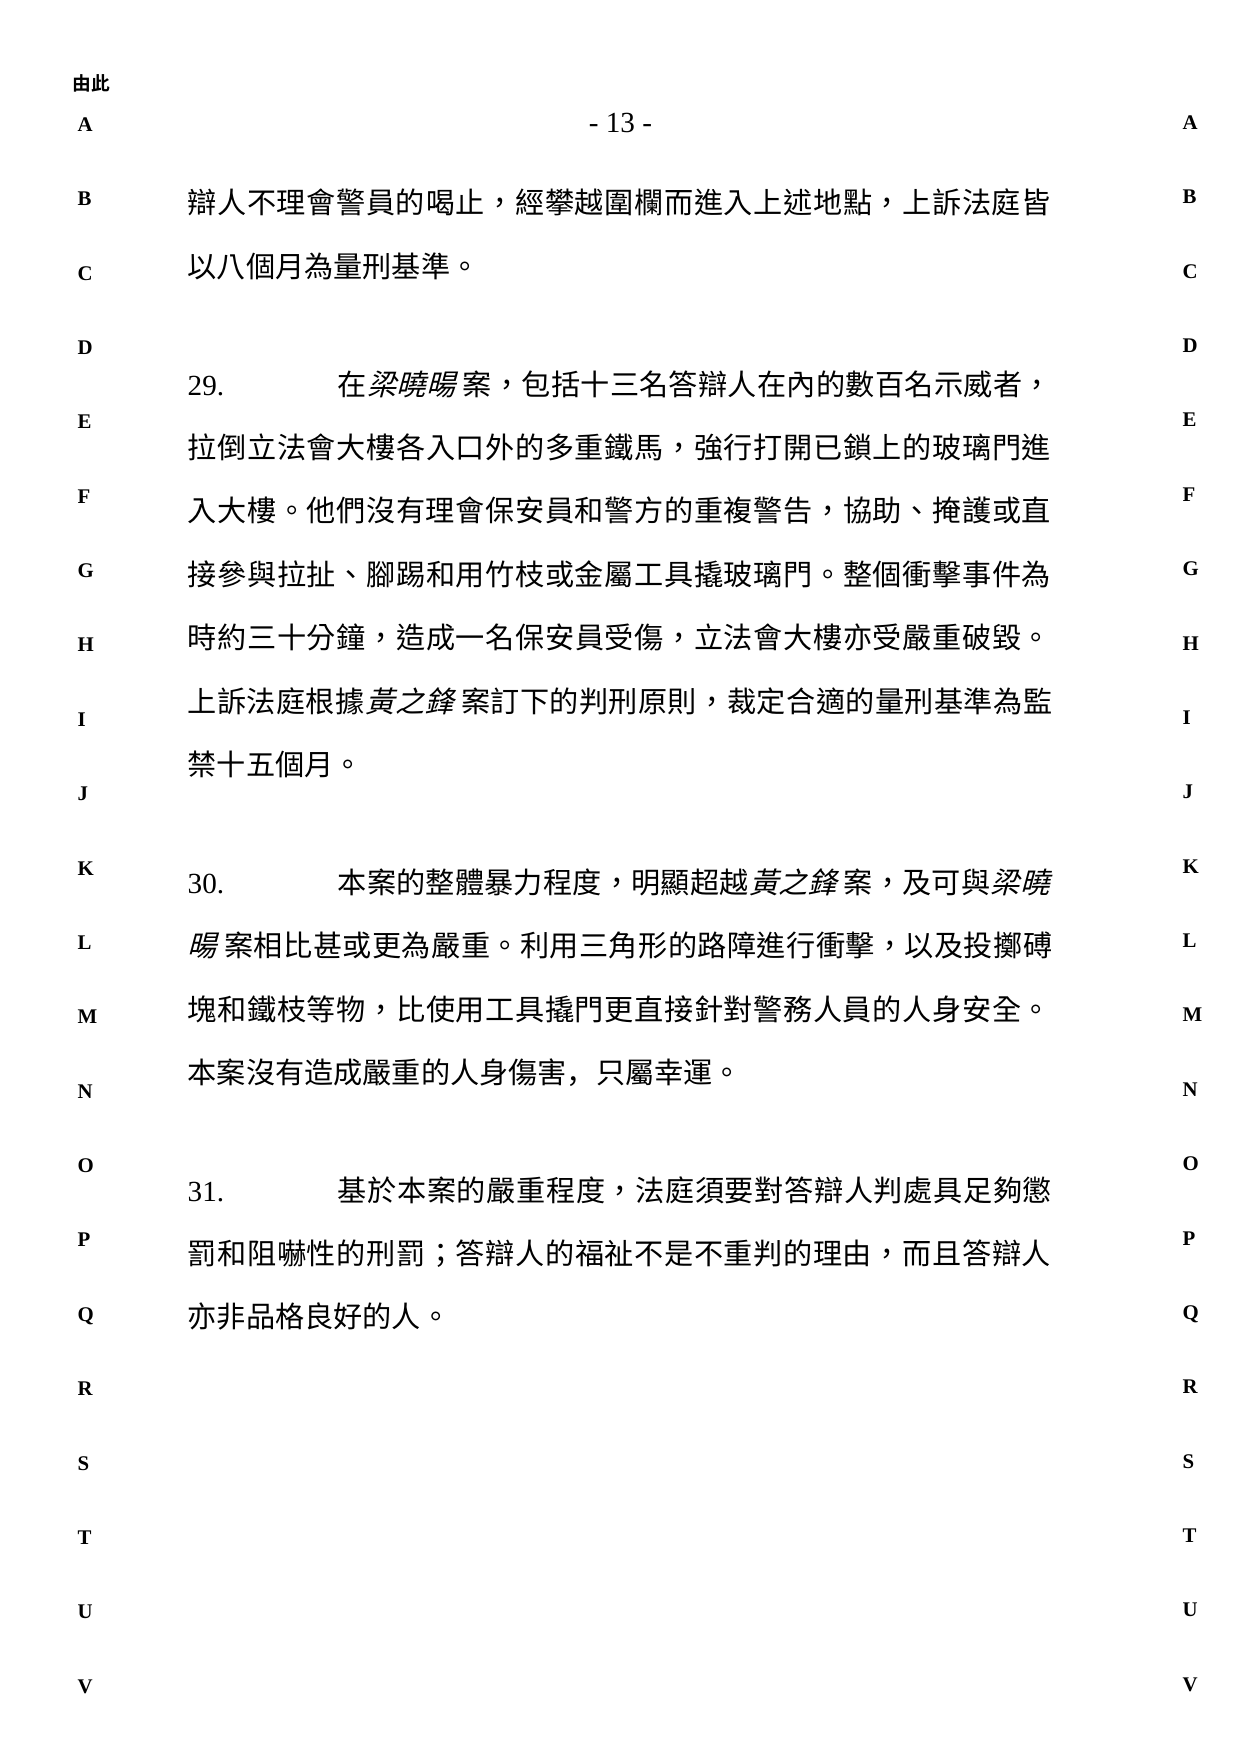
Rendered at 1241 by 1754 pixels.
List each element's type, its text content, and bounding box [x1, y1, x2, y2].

subtitle 在梁曉暘 案，包括十三名答辯人在內的數百名示威者，拉倒立法會大樓各入口外的多重鐵馬，強行打開已鎖上的玻璃門進入大樓。他們沒有理會保安員和警方的重複警告，協助、掩護或直接參與拉扯、腳踢和用竹枝或金屬工具撬玻璃門。整個衝擊事件為時約三十分鐘，造成一名保安員受傷，立法會大樓亦受嚴重破毀。上訴法庭根據黃之鋒 案訂下的判刑原則，裁定合適的量刑基準為監禁十五個月。 [187, 361, 1053, 784]
subtitle 本案的整體暴力程度，明顯超越黃之鋒 案，及可與梁曉暘 案相比甚或更為嚴重。利用三角形的路障進行衝擊，以及投擲磗塊和鐵枝等物，比使用工具撬門更直接針對警務人員的人身安全。本案沒有造成嚴重的人身傷害，只屬幸運。 [187, 859, 1053, 1092]
subtitle 基於本案的嚴重程度，法庭須要對答辯人判處具足夠懲罰和阻嚇性的刑罰；答辯人的福祉不是不重判的理由，而且答辯人亦非品格良好的人。 [187, 1167, 1053, 1336]
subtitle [187, 180, 1053, 286]
